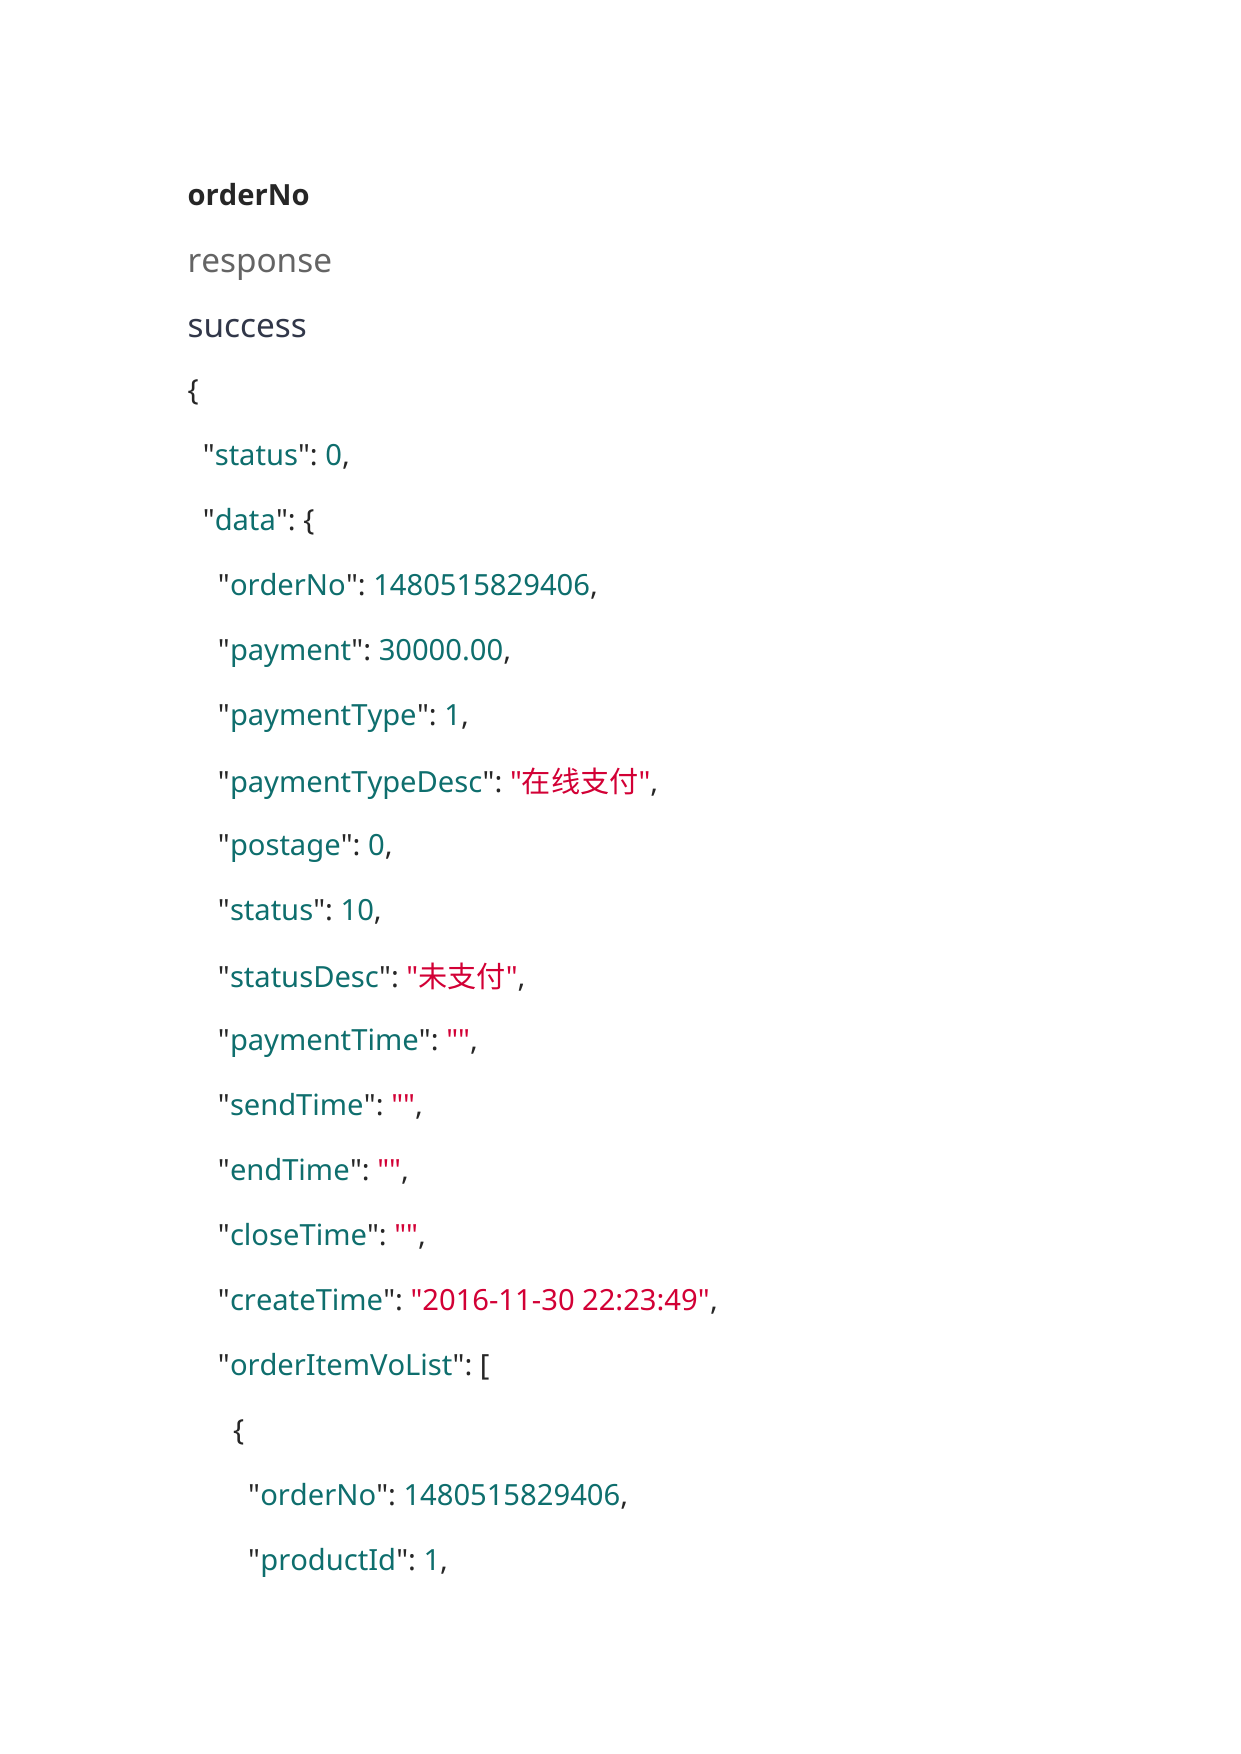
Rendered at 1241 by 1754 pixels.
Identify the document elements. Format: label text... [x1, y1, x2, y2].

text "sendTime": "", [187, 1072, 1053, 1137]
text { [187, 357, 1053, 422]
text "paymentTime": "", [187, 1007, 1053, 1072]
text "postage": 0, [187, 812, 1053, 877]
text "paymentType": 1, [187, 682, 1053, 747]
text "orderNo": 1480515829406, [187, 552, 1053, 617]
text "status": 10, [187, 877, 1053, 942]
text response [187, 227, 1053, 292]
text success [187, 292, 1053, 357]
text orderNo [187, 162, 1053, 227]
text "paymentTypeDesc": "在线支付", [187, 747, 1053, 812]
text "createTime": "2016-11-30 22:23:49", [187, 1267, 1053, 1332]
text "endTime": "", [187, 1137, 1053, 1202]
text { [187, 1397, 1053, 1462]
text "status": 0, [187, 422, 1053, 487]
text "orderItemVoList": [ [187, 1332, 1053, 1397]
text "closeTime": "", [187, 1202, 1053, 1267]
text "data": { [187, 487, 1053, 552]
text "orderNo": 1480515829406, [187, 1462, 1053, 1527]
text "productId": 1, [187, 1527, 1053, 1592]
text "statusDesc": "未支付", [187, 942, 1053, 1007]
text "payment": 30000.00, [187, 617, 1053, 682]
